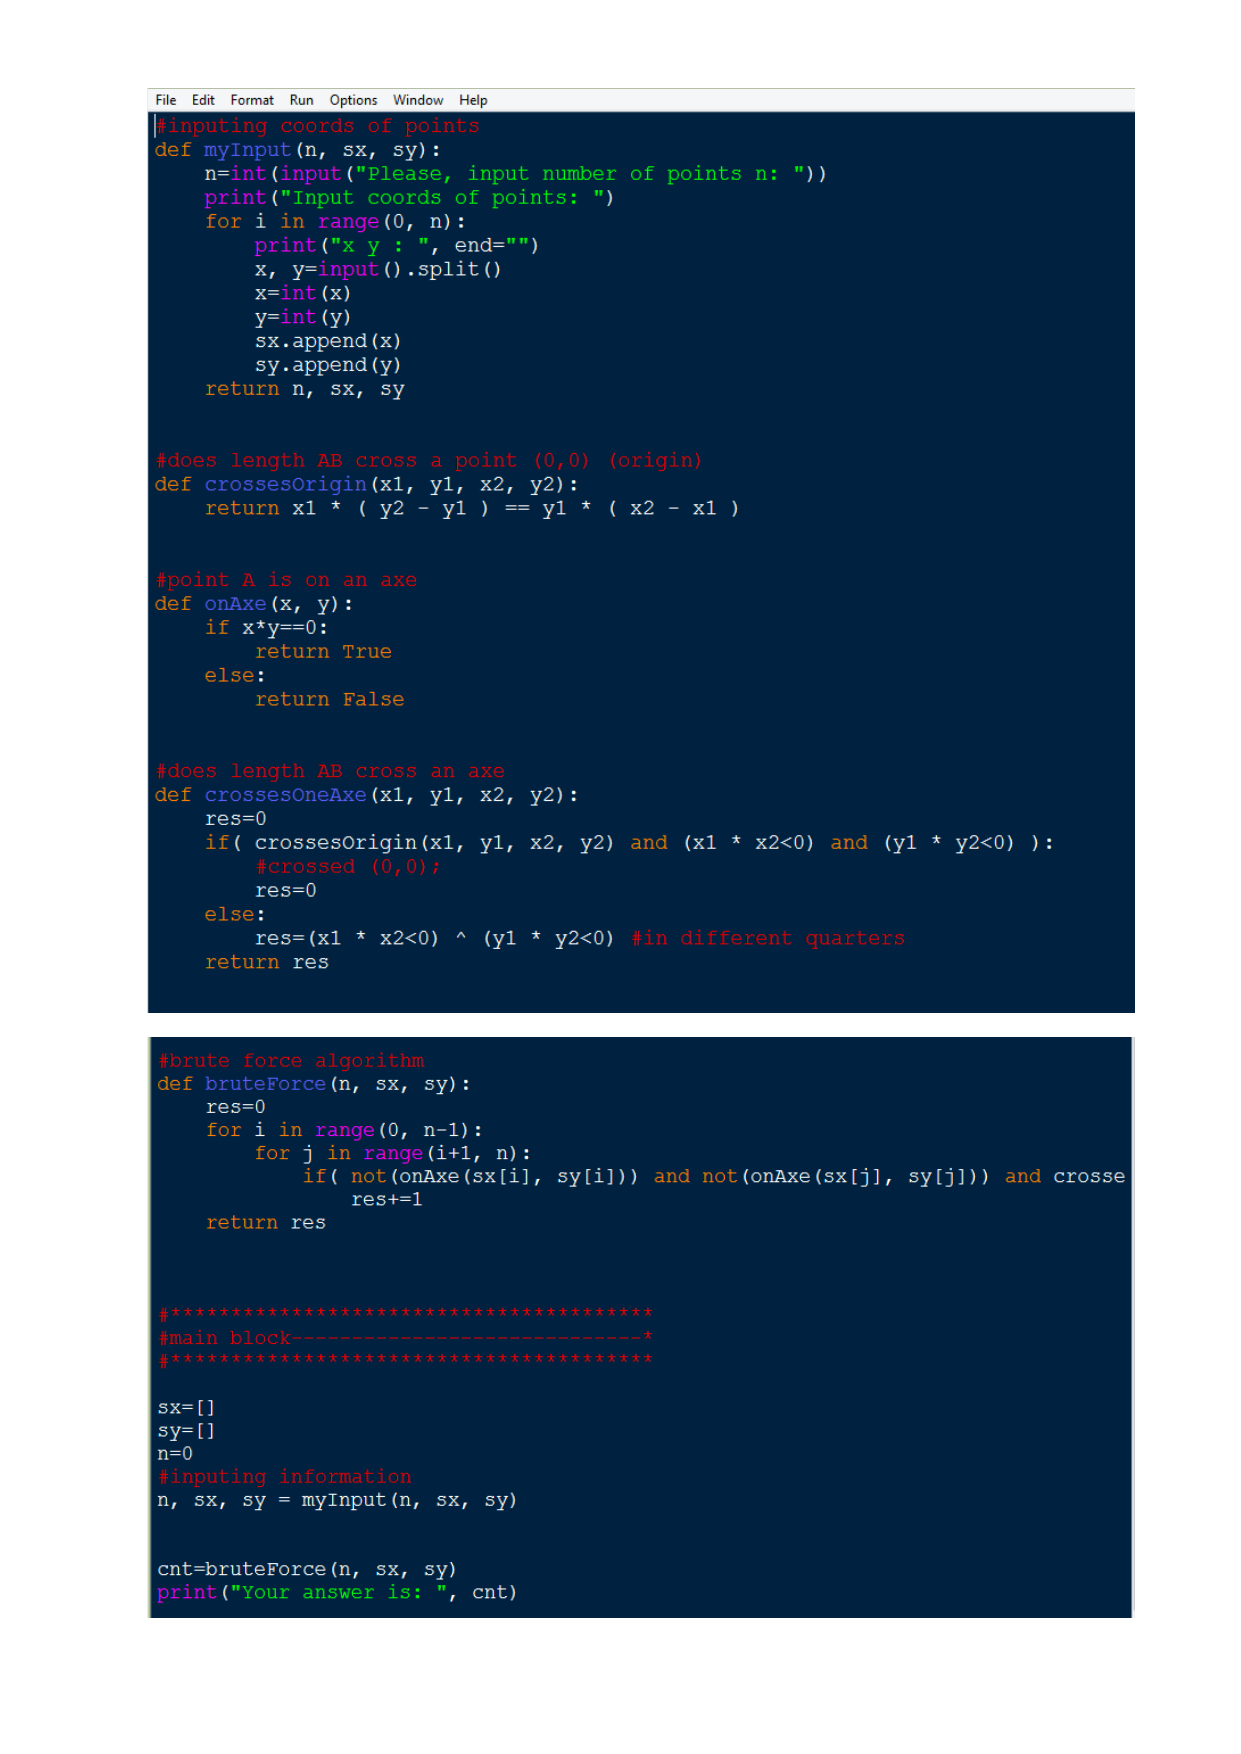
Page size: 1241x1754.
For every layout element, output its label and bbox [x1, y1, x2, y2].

picture [147, 1037, 1135, 1618]
picture [147, 88, 1135, 1013]
